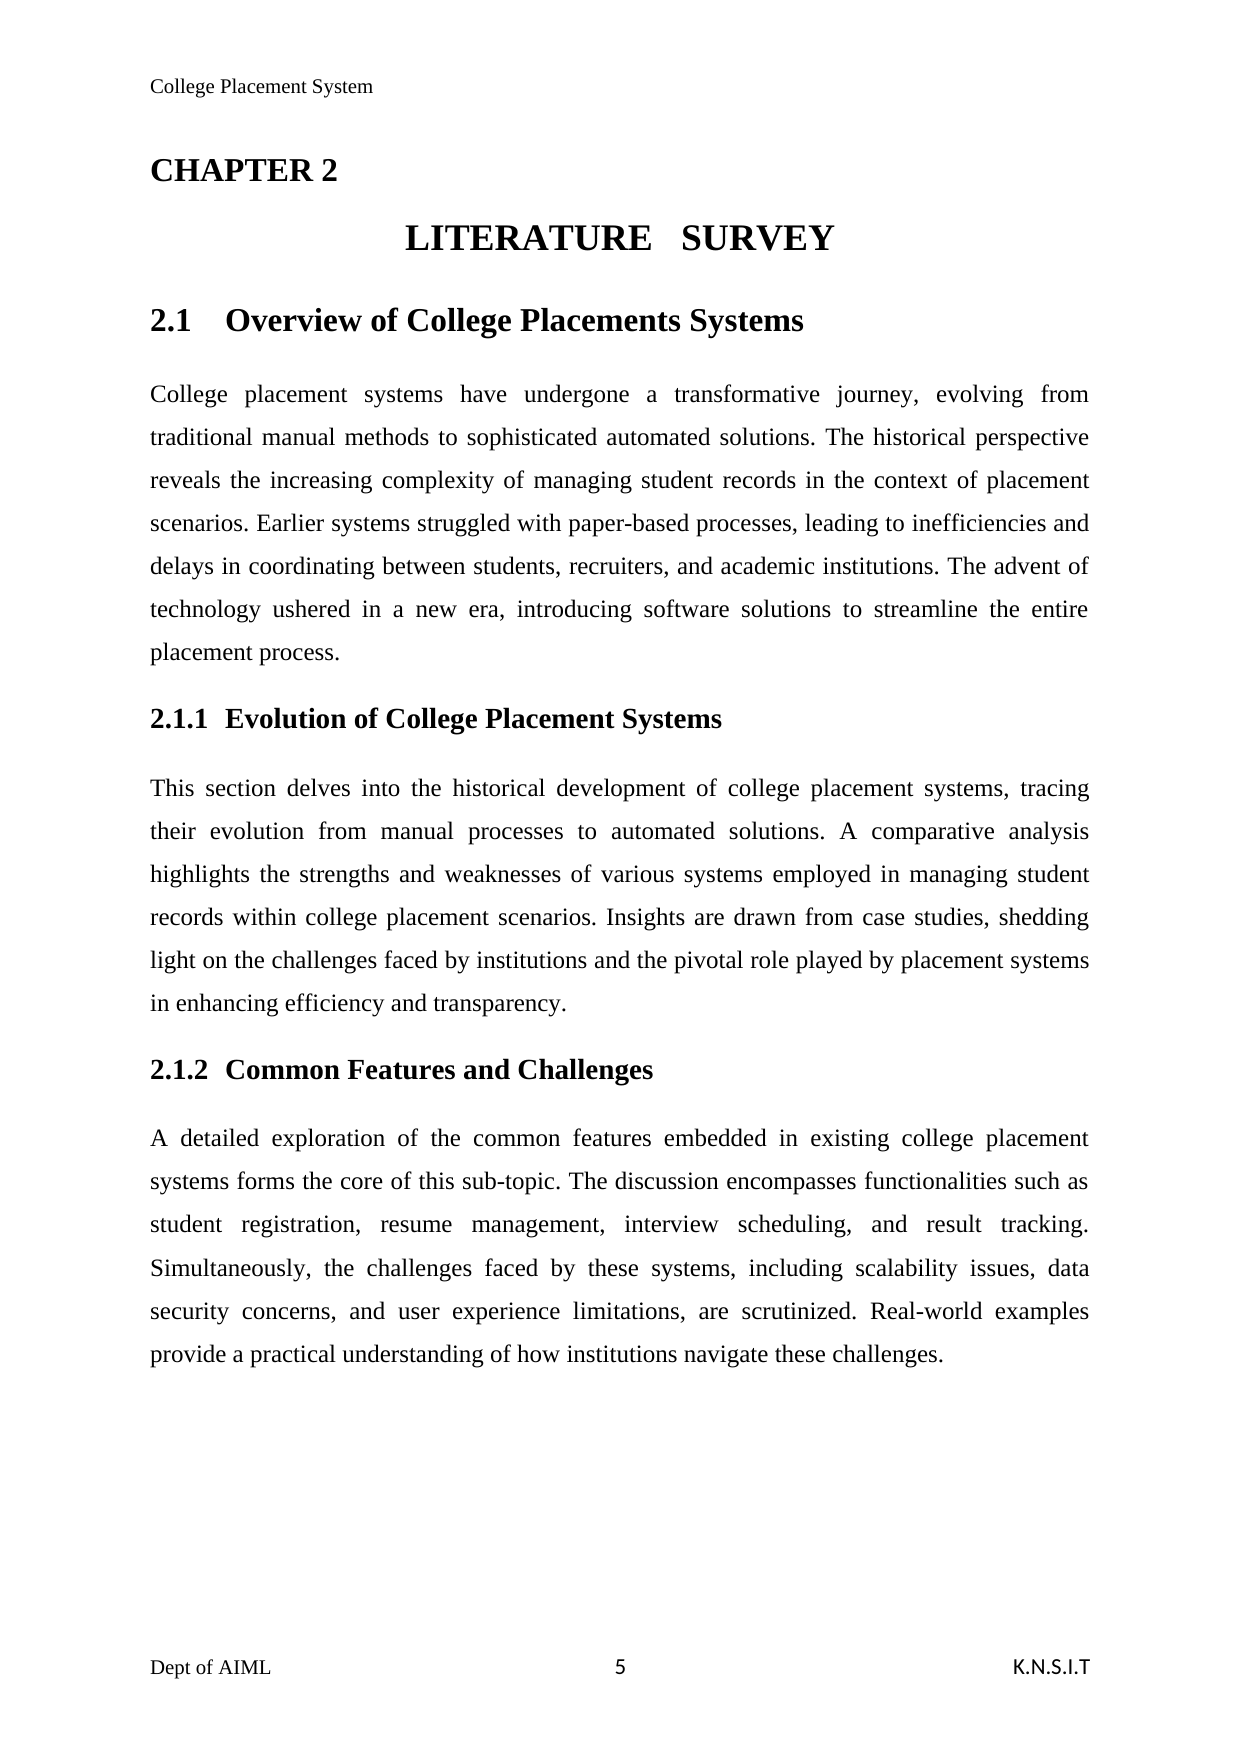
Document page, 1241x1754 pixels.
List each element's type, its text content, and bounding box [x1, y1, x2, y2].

text 2.1.2 Common Features and Challenges [150, 1052, 1090, 1086]
text College placement systems have undergone a transformative journey, evolving from traditional manual methods to sophisticated automated solutions. The historical perspective reveals the increasing complexity of managing student records in the context of placement scenarios. Earlier systems struggled with paper-based processes, leading to inefficiencies and delays in coordinating between students, recruiters, and academic institutions. The advent of technology ushered in a new era, introducing software solutions to streamline the entire placement process. [150, 379, 1090, 666]
text CHAPTER 2 [150, 150, 1090, 188]
text This section delves into the historical development of college placement systems, tracing their evolution from manual processes to automated solutions. A comparative analysis highlights the strengths and weaknesses of various systems employed in managing student records within college placement scenarios. Insights are drawn from case studies, shedding light on the challenges faced by institutions and the pivotal role played by placement systems in enhancing efficiency and transparency. [150, 773, 1090, 1017]
text 2.1.1 Evolution of College Placement Systems [150, 701, 1090, 735]
text LITERATURE SURVEY [150, 215, 1090, 258]
text 2.1 Overview of College Placements Systems [150, 300, 1090, 339]
text A detailed exploration of the common features embedded in existing college placement systems forms the core of this sub-topic. The discussion encompasses functionalities such as student registration, resume management, interview scheduling, and result tracking. Simultaneously, the challenges faced by these systems, including scalability issues, data security concerns, and user experience limitations, are scrutinized. Real-world examples provide a practical understanding of how institutions navigate these challenges. [150, 1123, 1090, 1368]
